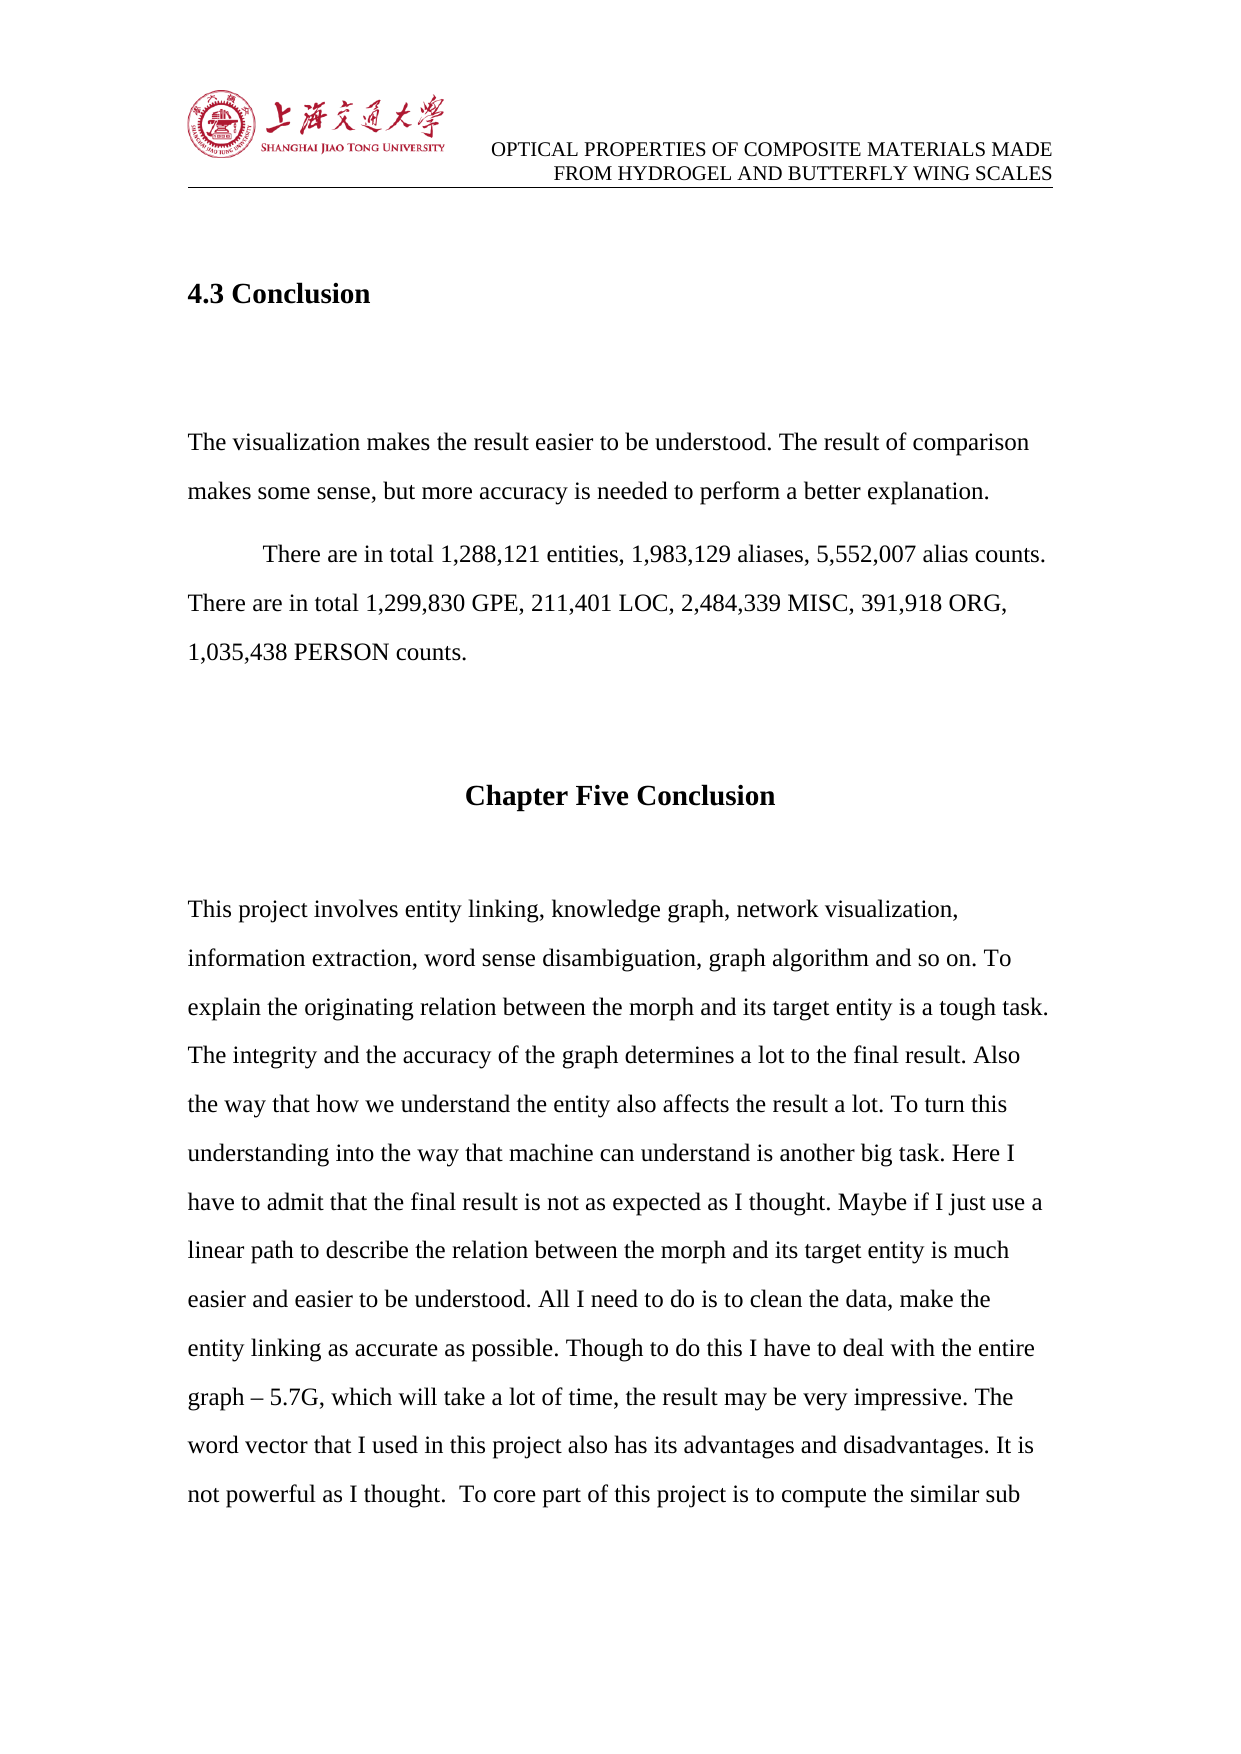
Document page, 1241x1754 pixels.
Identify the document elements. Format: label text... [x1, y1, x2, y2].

text Chapter Five Conclusion [187, 762, 1053, 827]
text There are in total 1,288,121 entities, 1,983,129 aliases, 5,552,007 alias counts. There are in total 1,299,830 GPE, 211,401 LOC, 2,484,339 MISC, 391,918 ORG, 1,035,438 PERSON counts. [187, 538, 1053, 668]
text The visualization makes the result easier to be understood. The result of comparison makes some sense, but more accuracy is needed to perform a better explanation. [187, 425, 1053, 507]
text 4.3 Conclusion [187, 261, 1053, 326]
picture [187, 90, 445, 158]
